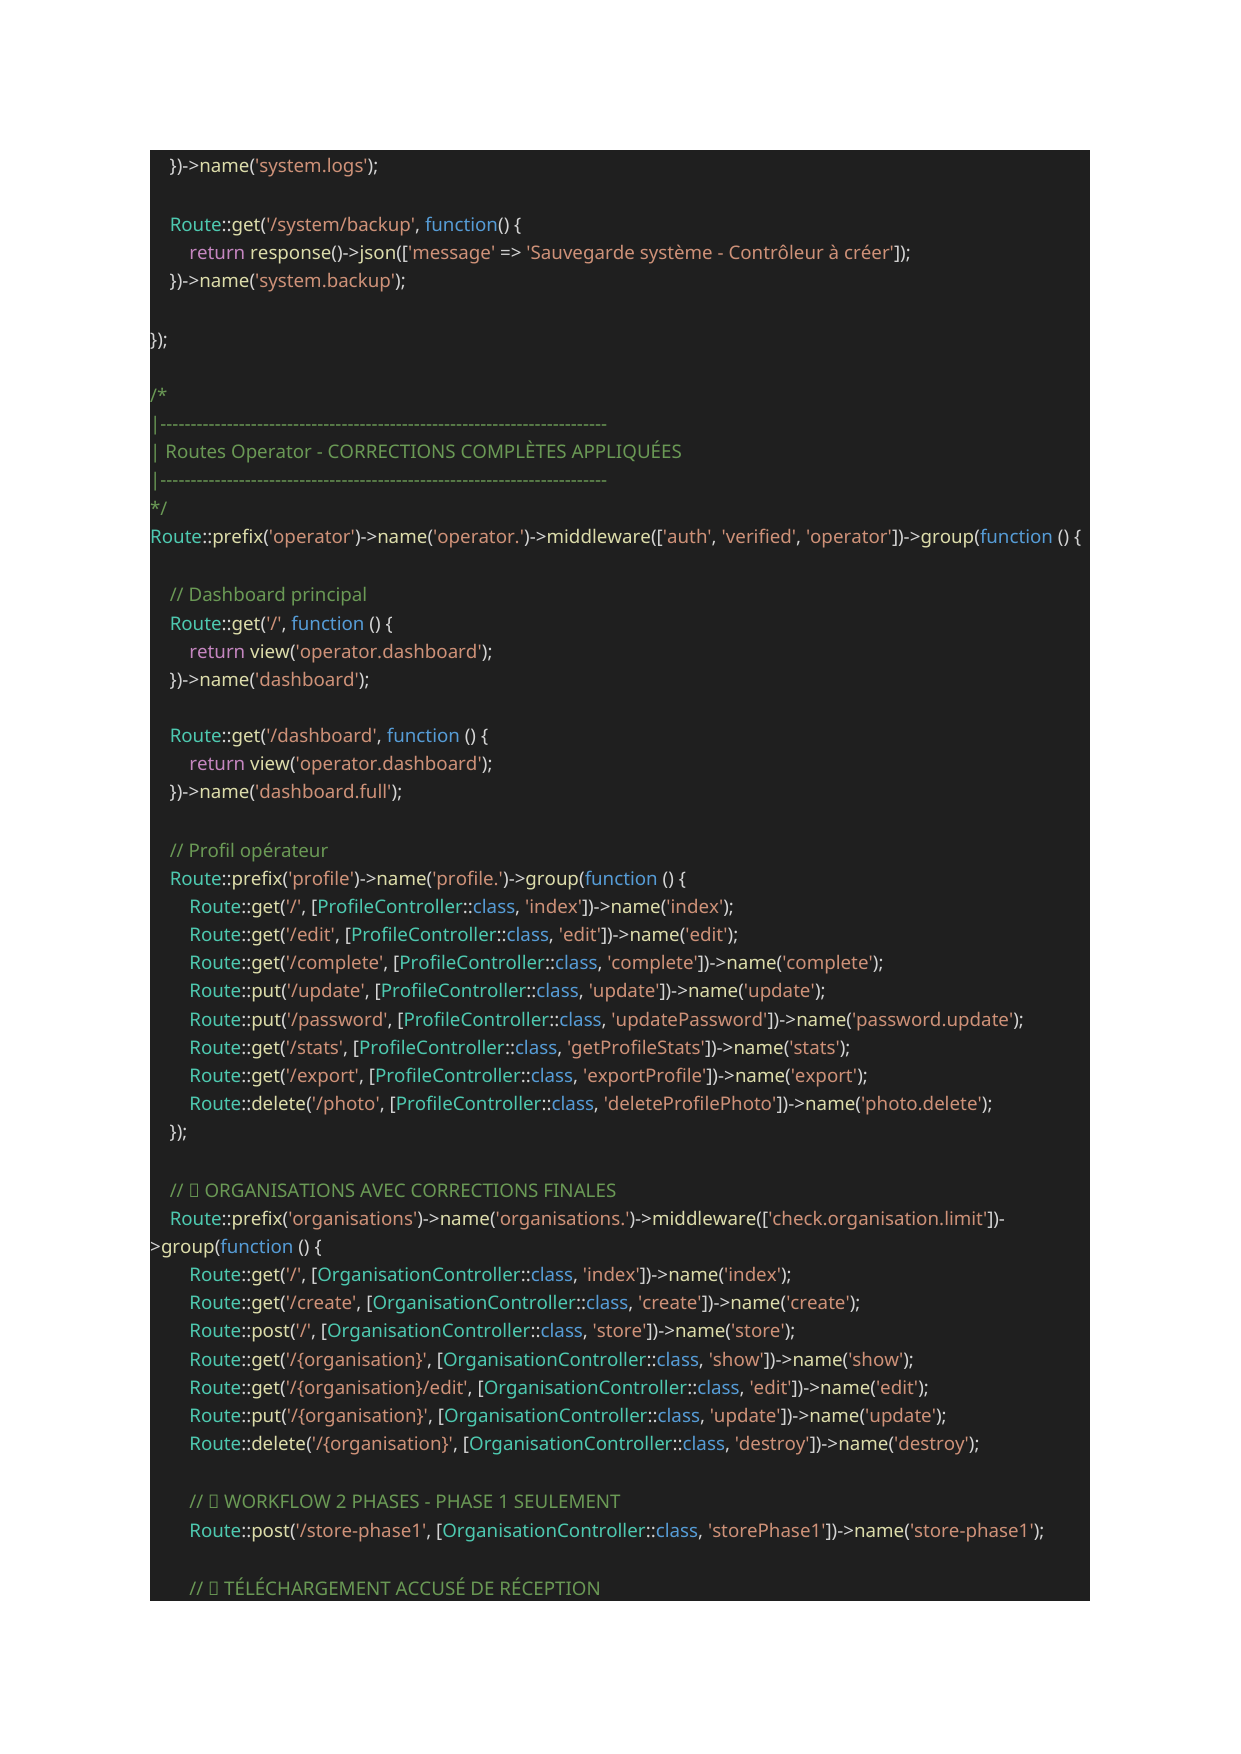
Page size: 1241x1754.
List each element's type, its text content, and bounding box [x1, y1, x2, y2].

text // ✅ ORGANISATIONS AVEC CORRECTIONS FINALES [150, 1174, 1090, 1203]
text Route::put('/update', [ProfileController::class, 'update'])->name('update'); [150, 975, 1090, 1003]
text })->name('dashboard'); [150, 663, 1090, 692]
text /* [150, 380, 1090, 408]
text }); [150, 323, 1090, 352]
text Route::prefix('profile')->name('profile.')->group(function () { [150, 863, 1090, 891]
text })->name('dashboard.full'); [150, 776, 1090, 804]
text return view('operator.dashboard'); [150, 748, 1090, 776]
text Route::prefix('organisations')->name('organisations.')->middleware(['check.organisation.limit'])->group(function () { [150, 1203, 1090, 1259]
text })->name('system.logs'); [150, 150, 1090, 178]
text Route::post('/store-phase1', [OrganisationController::class, 'storePhase1'])->name('store-phase1'); [150, 1514, 1090, 1542]
text // ✅ WORKFLOW 2 PHASES - PHASE 1 SEULEMENT [150, 1486, 1090, 1514]
text Route::get('/export', [ProfileController::class, 'exportProfile'])->name('export'); [150, 1059, 1090, 1088]
text |-------------------------------------------------------------------------- [150, 408, 1090, 436]
text Route::get('/stats', [ProfileController::class, 'getProfileStats'])->name('stats'); [150, 1031, 1090, 1059]
text Route::get('/{organisation}', [OrganisationController::class, 'show'])->name('show'); [150, 1343, 1090, 1371]
text }); [150, 1116, 1090, 1144]
text Route::get('/', [ProfileController::class, 'index'])->name('index'); [150, 891, 1090, 919]
text Route::get('/complete', [ProfileController::class, 'complete'])->name('complete'); [150, 947, 1090, 975]
text Route::put('/password', [ProfileController::class, 'updatePassword'])->name('password.update'); [150, 1003, 1090, 1031]
text Route::post('/', [OrganisationController::class, 'store'])->name('store'); [150, 1315, 1090, 1343]
text Route::delete('/{organisation}', [OrganisationController::class, 'destroy'])->name('destroy'); [150, 1428, 1090, 1456]
text Route::get('/dashboard', function () { [150, 720, 1090, 748]
text Route::get('/', [OrganisationController::class, 'index'])->name('index'); [150, 1259, 1090, 1287]
text return view('operator.dashboard'); [150, 635, 1090, 663]
text // Dashboard principal [150, 579, 1090, 607]
text Route::get('/system/backup', function() { [150, 209, 1090, 237]
text Route::delete('/photo', [ProfileController::class, 'deleteProfilePhoto'])->name('photo.delete'); [150, 1088, 1090, 1116]
text })->name('system.backup'); [150, 265, 1090, 293]
text Route::get('/edit', [ProfileController::class, 'edit'])->name('edit'); [150, 919, 1090, 947]
text return response()->json(['message' => 'Sauvegarde système - Contrôleur à créer']); [150, 237, 1090, 265]
text |-------------------------------------------------------------------------- [150, 464, 1090, 492]
text Route::get('/{organisation}/edit', [OrganisationController::class, 'edit'])->name('edit'); [150, 1371, 1090, 1399]
text Route::get('/', function () { [150, 607, 1090, 635]
text */ [150, 492, 1090, 520]
text | Routes Operator - CORRECTIONS COMPLÈTES APPLIQUÉES [150, 436, 1090, 464]
text Route::get('/create', [OrganisationController::class, 'create'])->name('create'); [150, 1287, 1090, 1315]
text // ✅ TÉLÉCHARGEMENT ACCUSÉ DE RÉCEPTION [150, 1573, 1090, 1601]
text // Profil opérateur [150, 834, 1090, 863]
text Route::put('/{organisation}', [OrganisationController::class, 'update'])->name('update'); [150, 1399, 1090, 1428]
text Route::prefix('operator')->name('operator.')->middleware(['auth', 'verified', 'operator'])->group(function () { [150, 520, 1090, 548]
